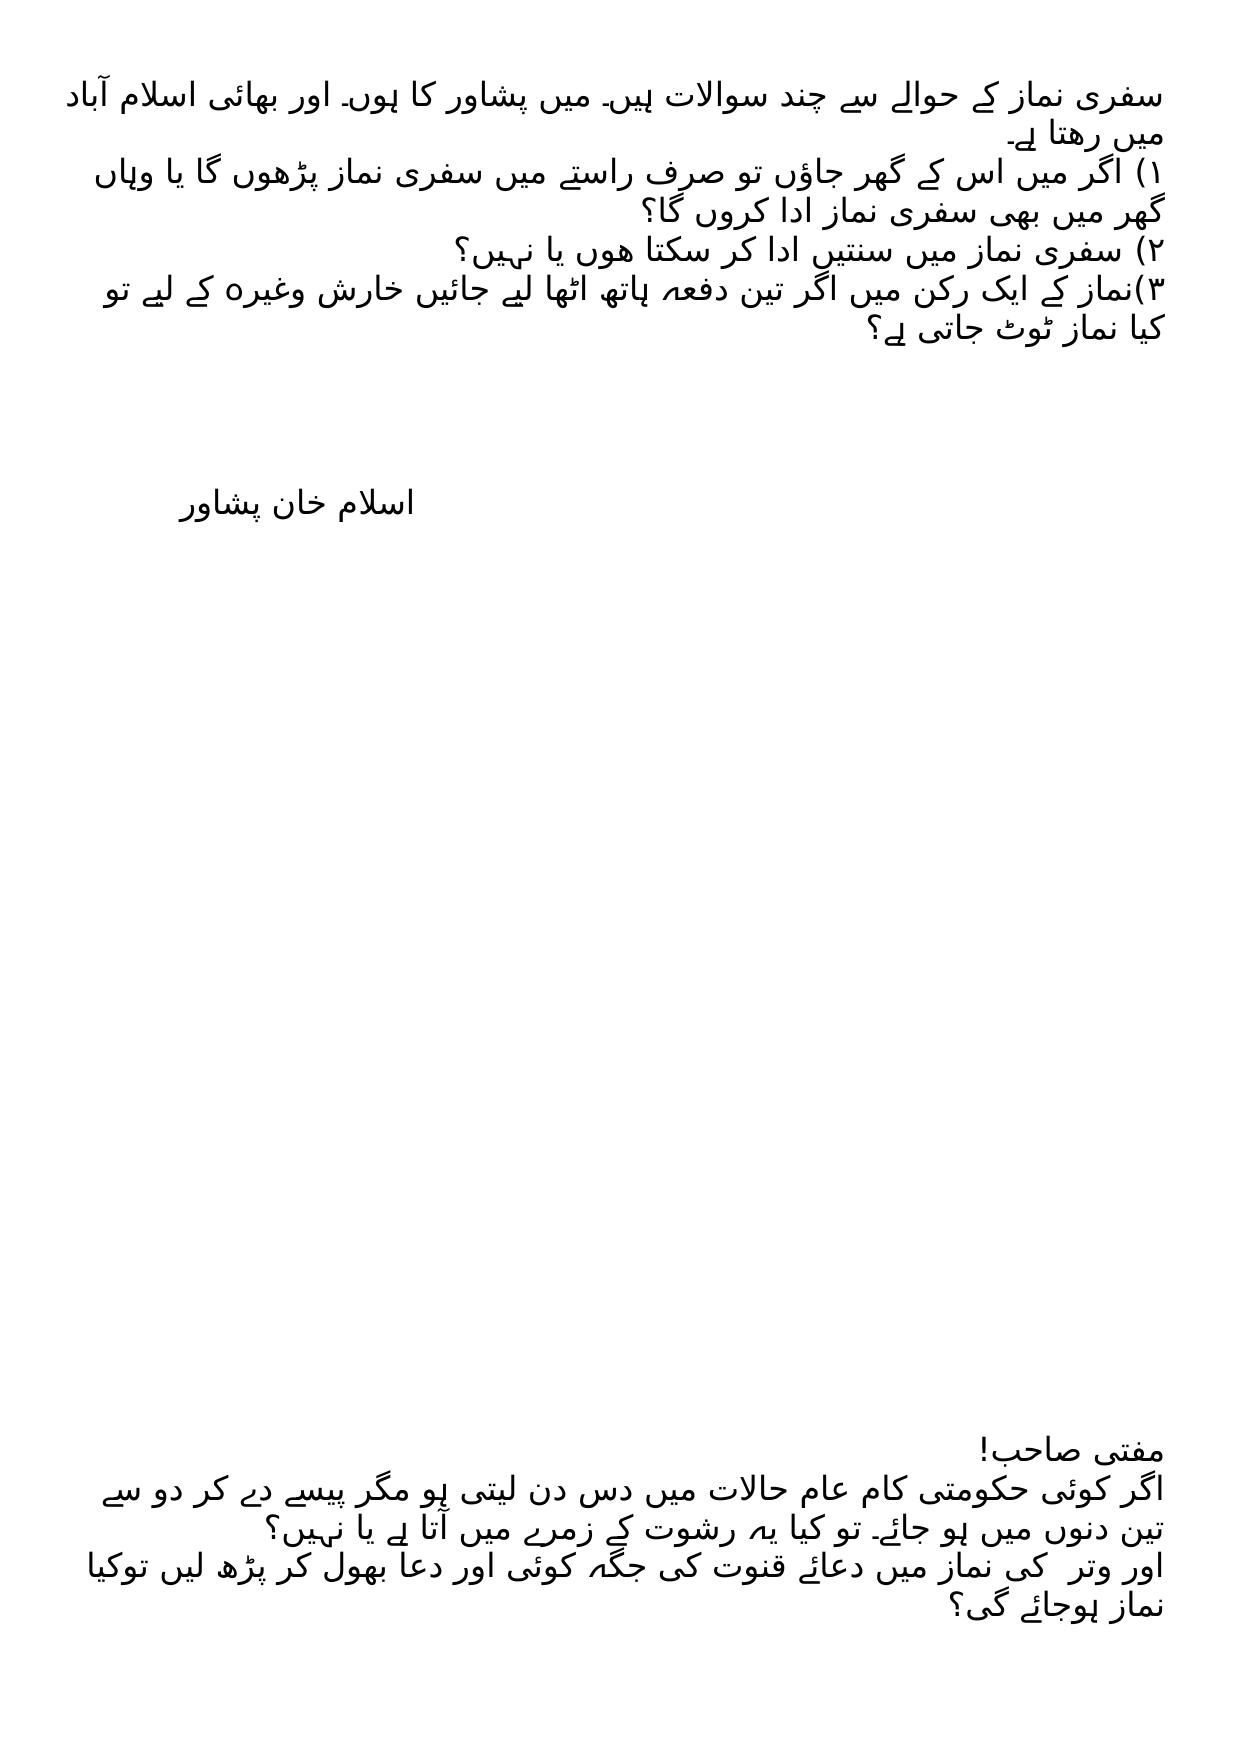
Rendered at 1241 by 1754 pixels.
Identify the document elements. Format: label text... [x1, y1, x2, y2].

text ۳)نماز کے ایک رکن میں اگر تین دفعہ ہاتھ اٹھا لیے جائیں خارش وغیرہ کے لیے تو کیا نماز ٹوٹ جاتی ہے؟ [60, 269, 1165, 347]
text ۲) سفری نماز میں سنتیں ادا کر سکتا ھوں یا نہیں؟ [60, 230, 1165, 269]
text اسلام خان پشاور [60, 483, 1165, 522]
text اور وتر کی نماز میں دعائے قنوت کی جگہ کوئی اور دعا بھول کر پڑھ لیں توکیا نماز ہوجائے گی؟ [60, 1547, 1165, 1625]
text سفری نماز کے حوالے سے چند سوالات ہیں۔ میں پشاور کا ہوں۔ اور بھائی اسلام آباد میں رھتا ہے۔ [60, 75, 1165, 153]
text اگر کوئی حکومتی کام عام حالات میں دس دن لیتی ہو مگر پیسے دے کر دو سے تین دنوں میں ہو جائے۔ تو کیا یہ رشوت کے زمرے میں آتا ہے یا نہیں؟ [60, 1469, 1165, 1547]
text مفتی صاحب! [60, 1430, 1165, 1469]
text ۱) اگر میں اس کے گھر جاؤں تو صرف راستے میں سفری نماز پڑھوں گا یا وہاں گھر میں بھی سفری نماز ادا کروں گا؟ [60, 153, 1165, 230]
